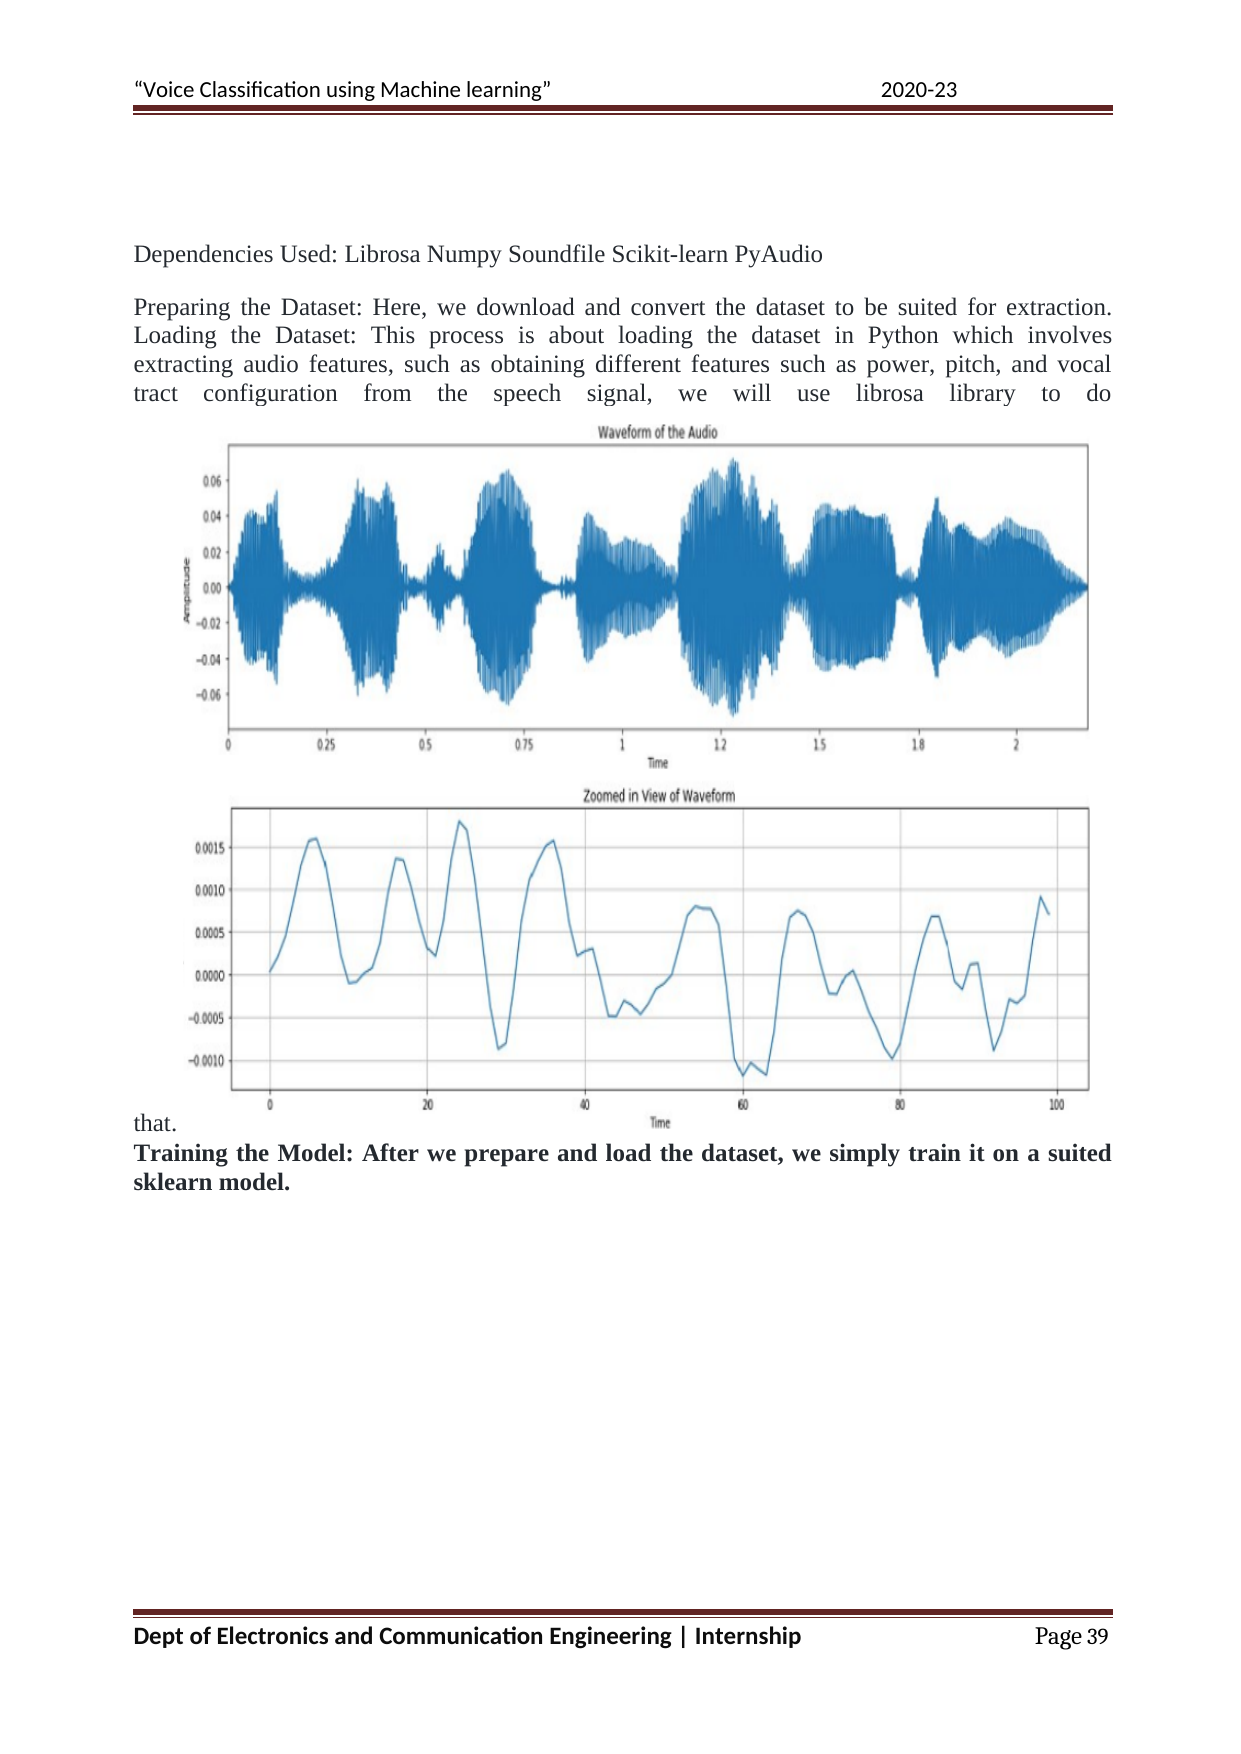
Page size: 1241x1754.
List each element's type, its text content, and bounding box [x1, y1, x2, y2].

picture [183, 406, 1104, 1132]
text Dependencies Used: Librosa Numpy Soundfile Scikit-learn PyAudio [133, 239, 1113, 268]
